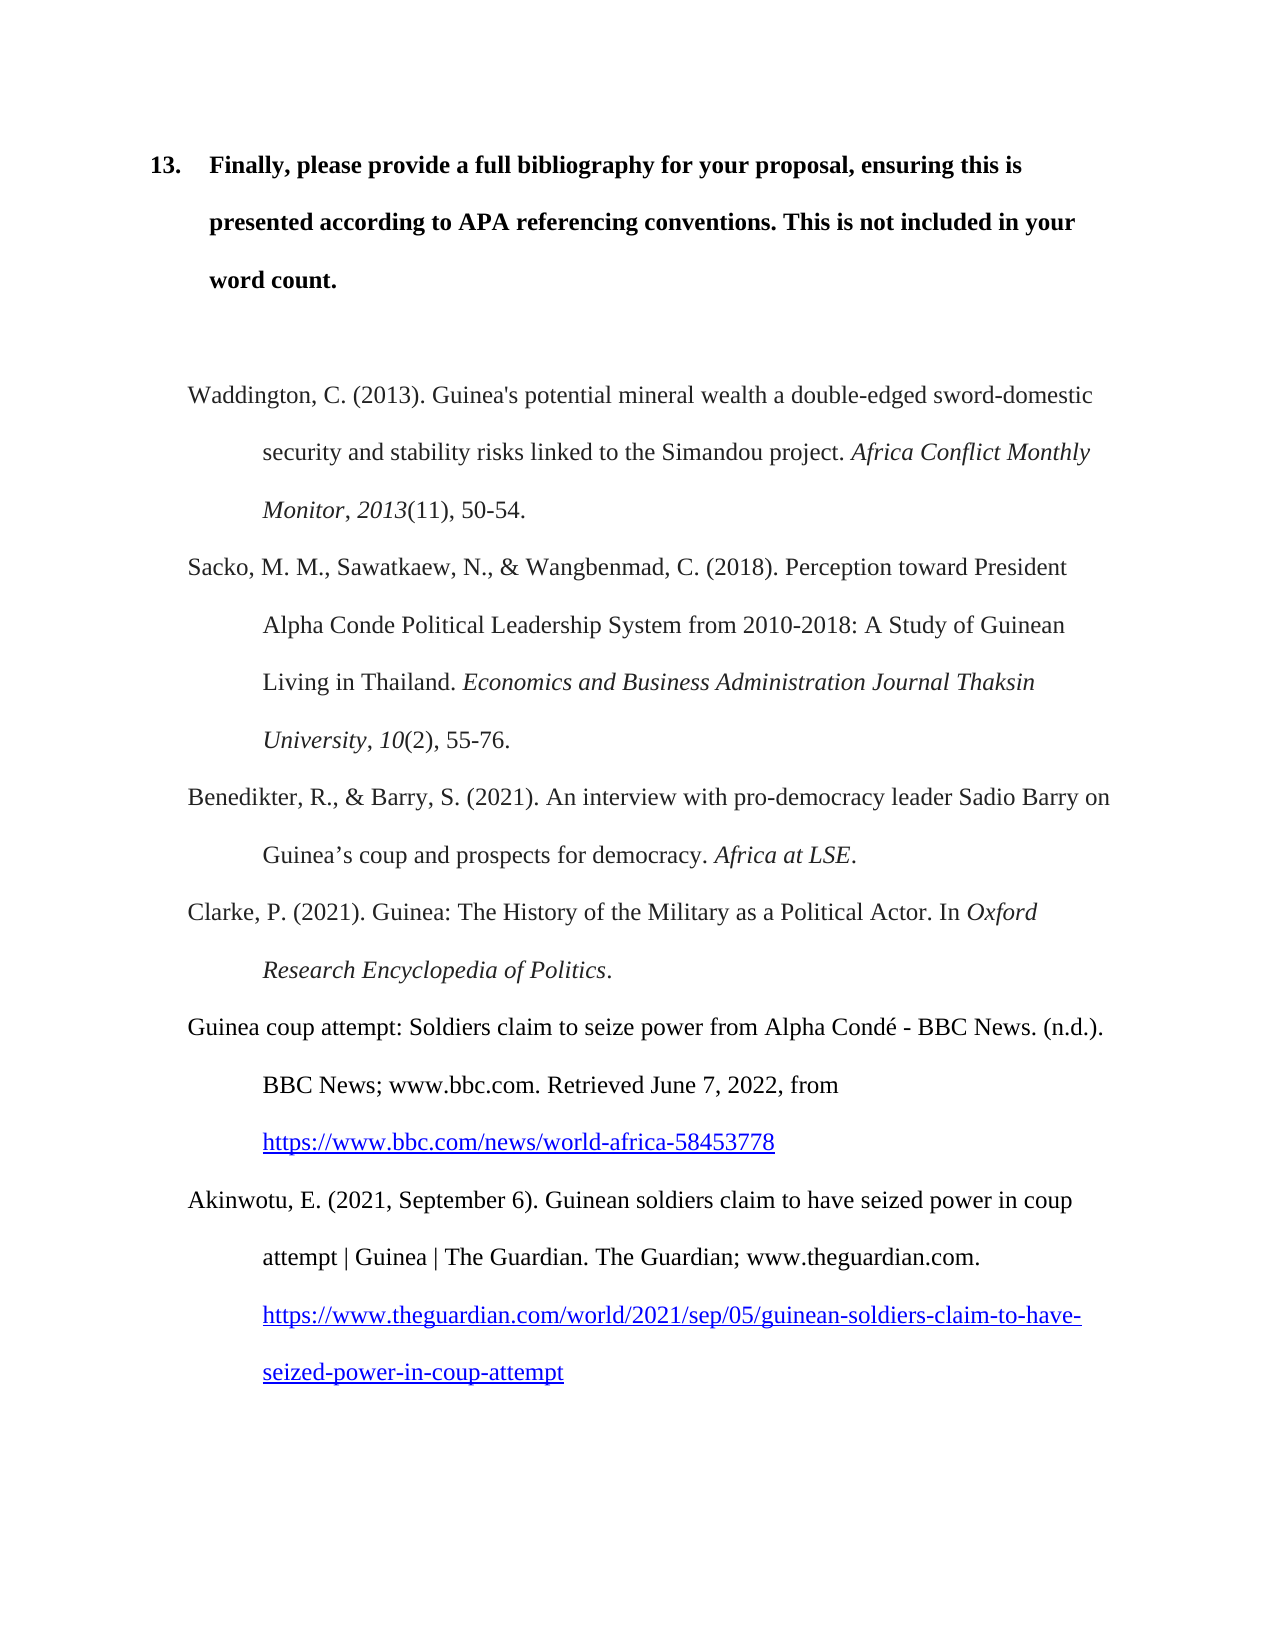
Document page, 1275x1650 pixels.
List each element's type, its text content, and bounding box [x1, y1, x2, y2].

list Finally, please provide a full bibliography for your proposal, ensuring this is presented according to APA referencing conventions. This is not included in your word count. [150, 150, 1125, 294]
list Clarke, P. (2021). Guinea: The History of the Military as a Political Actor. In Oxford Research Encyclopedia of Politics. [187, 897, 1125, 984]
list Waddington, C. (2013). Guinea's potential mineral wealth a double-edged sword-domestic security and stability risks linked to the Simandou project. Africa Conflict Monthly Monitor, 2013(11), 50-54. [187, 380, 1125, 524]
list Akinwotu, E. (2021, September 6). Guinean soldiers claim to have seized power in coup attempt | Guinea | The Guardian. The Guardian; www.theguardian.com. https://www.theguardian.com/world/2021/sep/05/guinean-soldiers-claim-to-have-seized-power-in-coup-attempt [187, 1185, 1125, 1386]
list Sacko, M. M., Sawatkaew, N., & Wangbenmad, C. (2018). Perception toward President Alpha Conde Political Leadership System from 2010-2018: A Study of Guinean Living in Thailand. Economics and Business Administration Journal Thaksin University, 10(2), 55-76. [187, 552, 1125, 754]
list Benedikter, R., & Barry, S. (2021). An interview with pro-democracy leader Sadio Barry on Guinea’s coup and prospects for democracy. Africa at LSE. [187, 782, 1125, 869]
list Guinea coup attempt: Soldiers claim to seize power from Alpha Condé - BBC News. (n.d.). BBC News; www.bbc.com. Retrieved June 7, 2022, from https://www.bbc.com/news/world-africa-58453778 [187, 1012, 1125, 1156]
